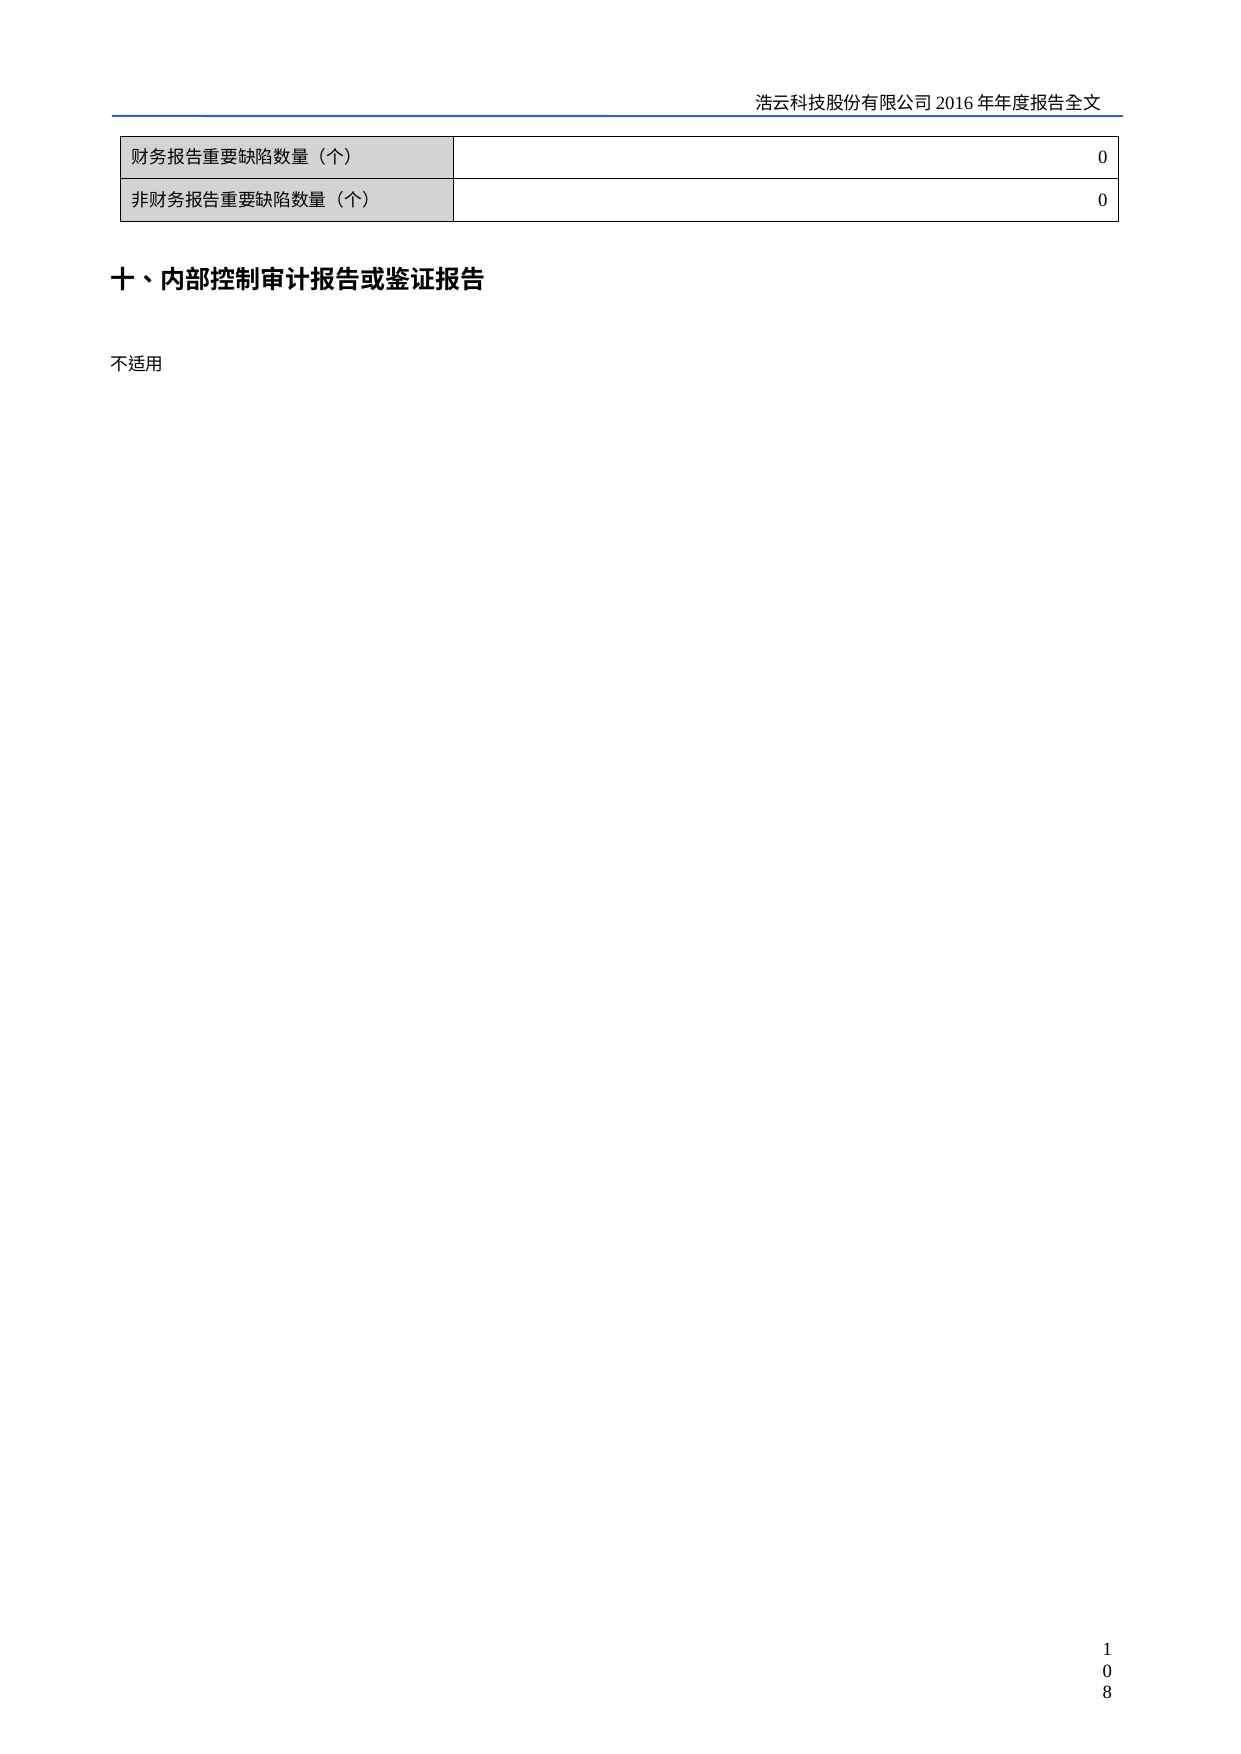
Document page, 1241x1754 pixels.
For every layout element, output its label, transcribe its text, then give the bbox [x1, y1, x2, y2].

text 十、内部控制审计报告或鉴证报告 [110, 261, 1129, 295]
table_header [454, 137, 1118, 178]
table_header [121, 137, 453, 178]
text 不适用 [110, 352, 1129, 376]
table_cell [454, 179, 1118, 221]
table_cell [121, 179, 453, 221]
